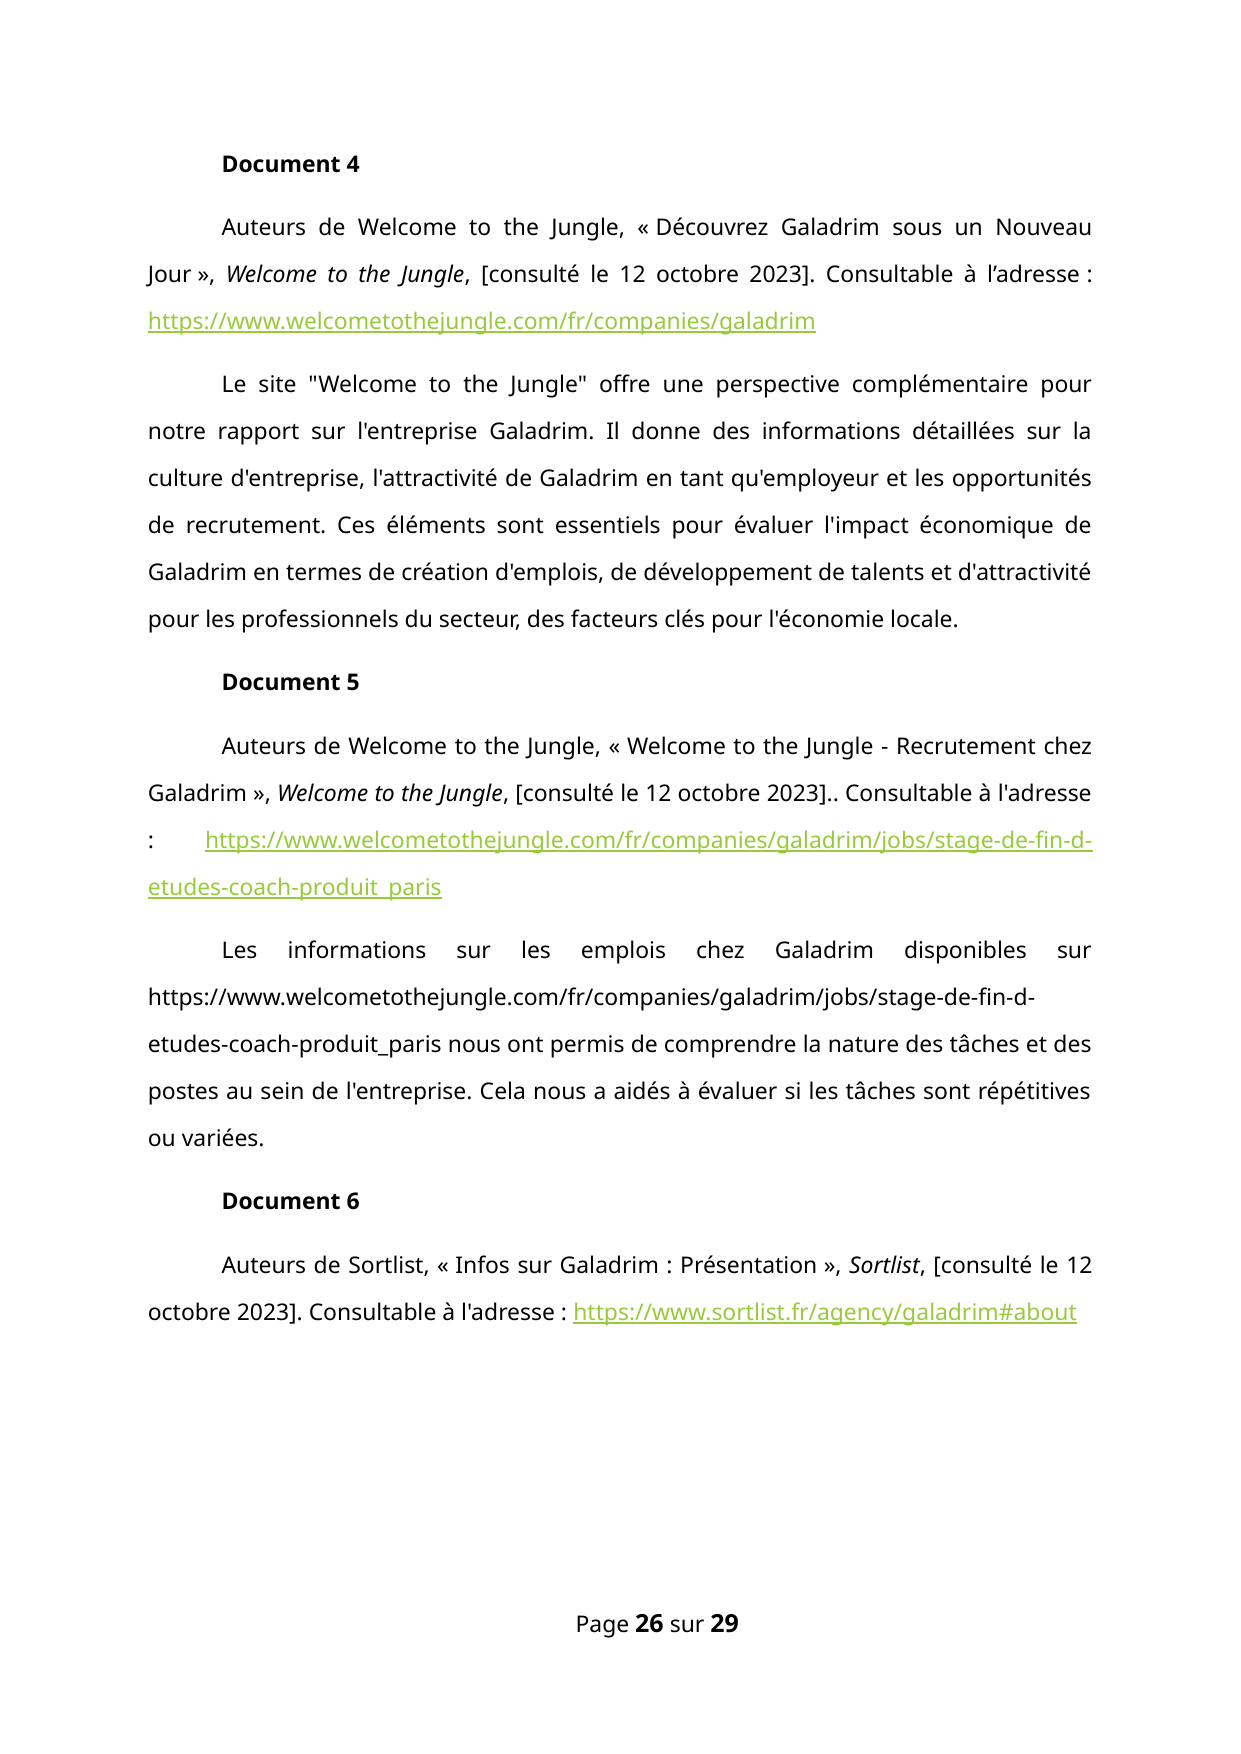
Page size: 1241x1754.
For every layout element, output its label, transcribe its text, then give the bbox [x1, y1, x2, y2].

text Le site "Welcome to the Jungle" offre une perspective complémentaire pour notre rapport sur l'entreprise Galadrim. Il donne des informations détaillées sur la culture d'entreprise, l'attractivité de Galadrim en tant qu'employeur et les opportunités de recrutement. Ces éléments sont essentiels pour évaluer l'impact économique de Galadrim en termes de création d'emplois, de développement de talents et d'attractivité pour les professionnels du secteur, des facteurs clés pour l'économie locale. [148, 368, 1093, 634]
text Document 6 [148, 1185, 1093, 1216]
text Document 5 [148, 666, 1093, 698]
text Auteurs de Welcome to the Jungle, « Welcome to the Jungle - Recrutement chez Galadrim », Welcome to the Jungle, [consulté le 12 octobre 2023].. Consultable à l'adresse : https://www.welcometothejungle.com/fr/companies/galadrim/jobs/stage-de-fin-d-etudes-coach-produit_paris [148, 730, 1093, 902]
text Document 4 [148, 148, 1093, 179]
text Les informations sur les emplois chez Galadrim disponibles sur https://www.welcometothejungle.com/fr/companies/galadrim/jobs/stage-de-fin-d-etudes-coach-produit_paris nous ont permis de comprendre la nature des tâches et des postes au sein de l'entreprise. Cela nous a aidés à évaluer si les tâches sont répétitives ou variées. [148, 934, 1093, 1153]
text Auteurs de Welcome to the Jungle, « Découvrez Galadrim sous un Nouveau Jour », Welcome to the Jungle, [consulté le 12 octobre 2023]. Consultable à l’adresse : https://www.welcometothejungle.com/fr/companies/galadrim [148, 211, 1093, 336]
text Auteurs de Sortlist, « Infos sur Galadrim : Présentation », Sortlist, [consulté le 12 octobre 2023]. Consultable à l'adresse : https://www.sortlist.fr/agency/galadrim#about [148, 1249, 1093, 1327]
